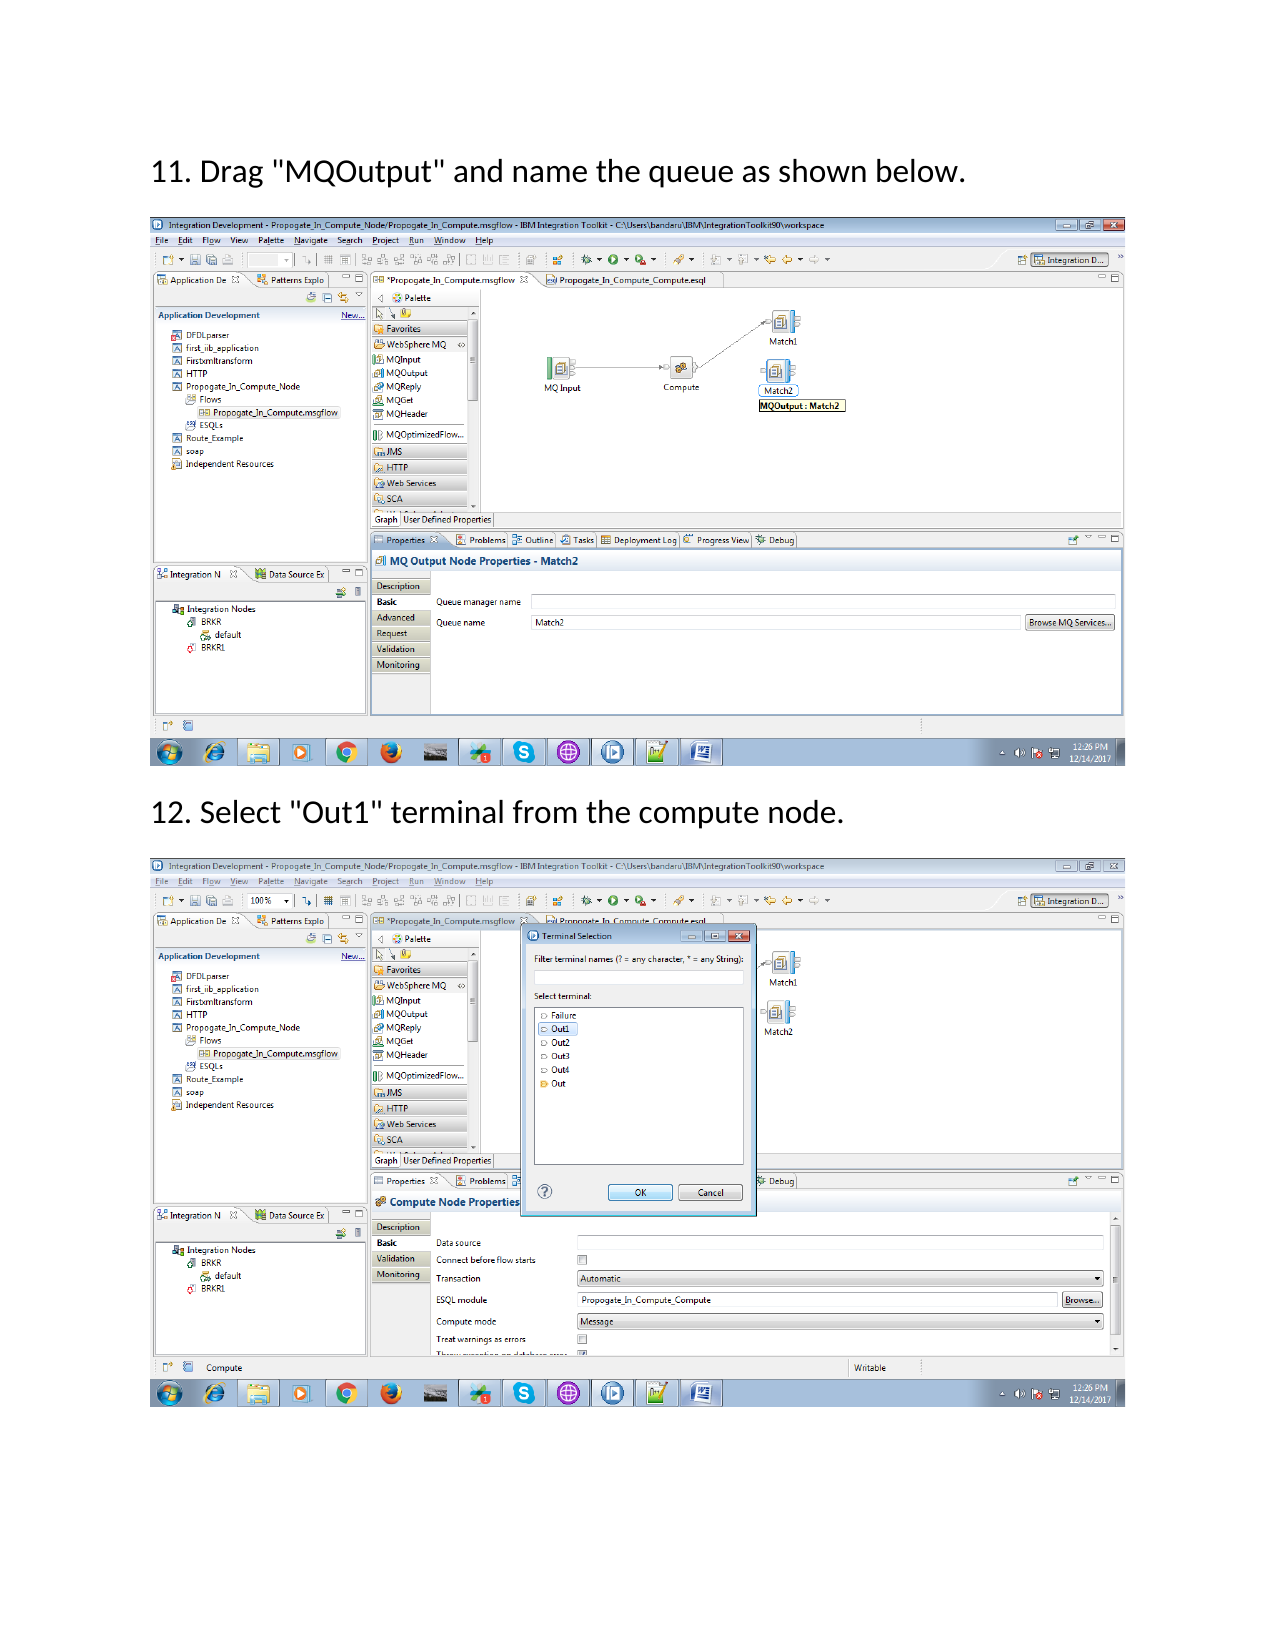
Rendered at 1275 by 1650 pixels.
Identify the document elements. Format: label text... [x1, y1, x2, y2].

picture [150, 858, 1125, 1407]
text 11. Drag "MQOutput" and name the queue as shown below. [150, 150, 1125, 191]
picture [150, 217, 1125, 766]
text 12. Select "Out1" terminal from the compute node. [150, 791, 1125, 831]
